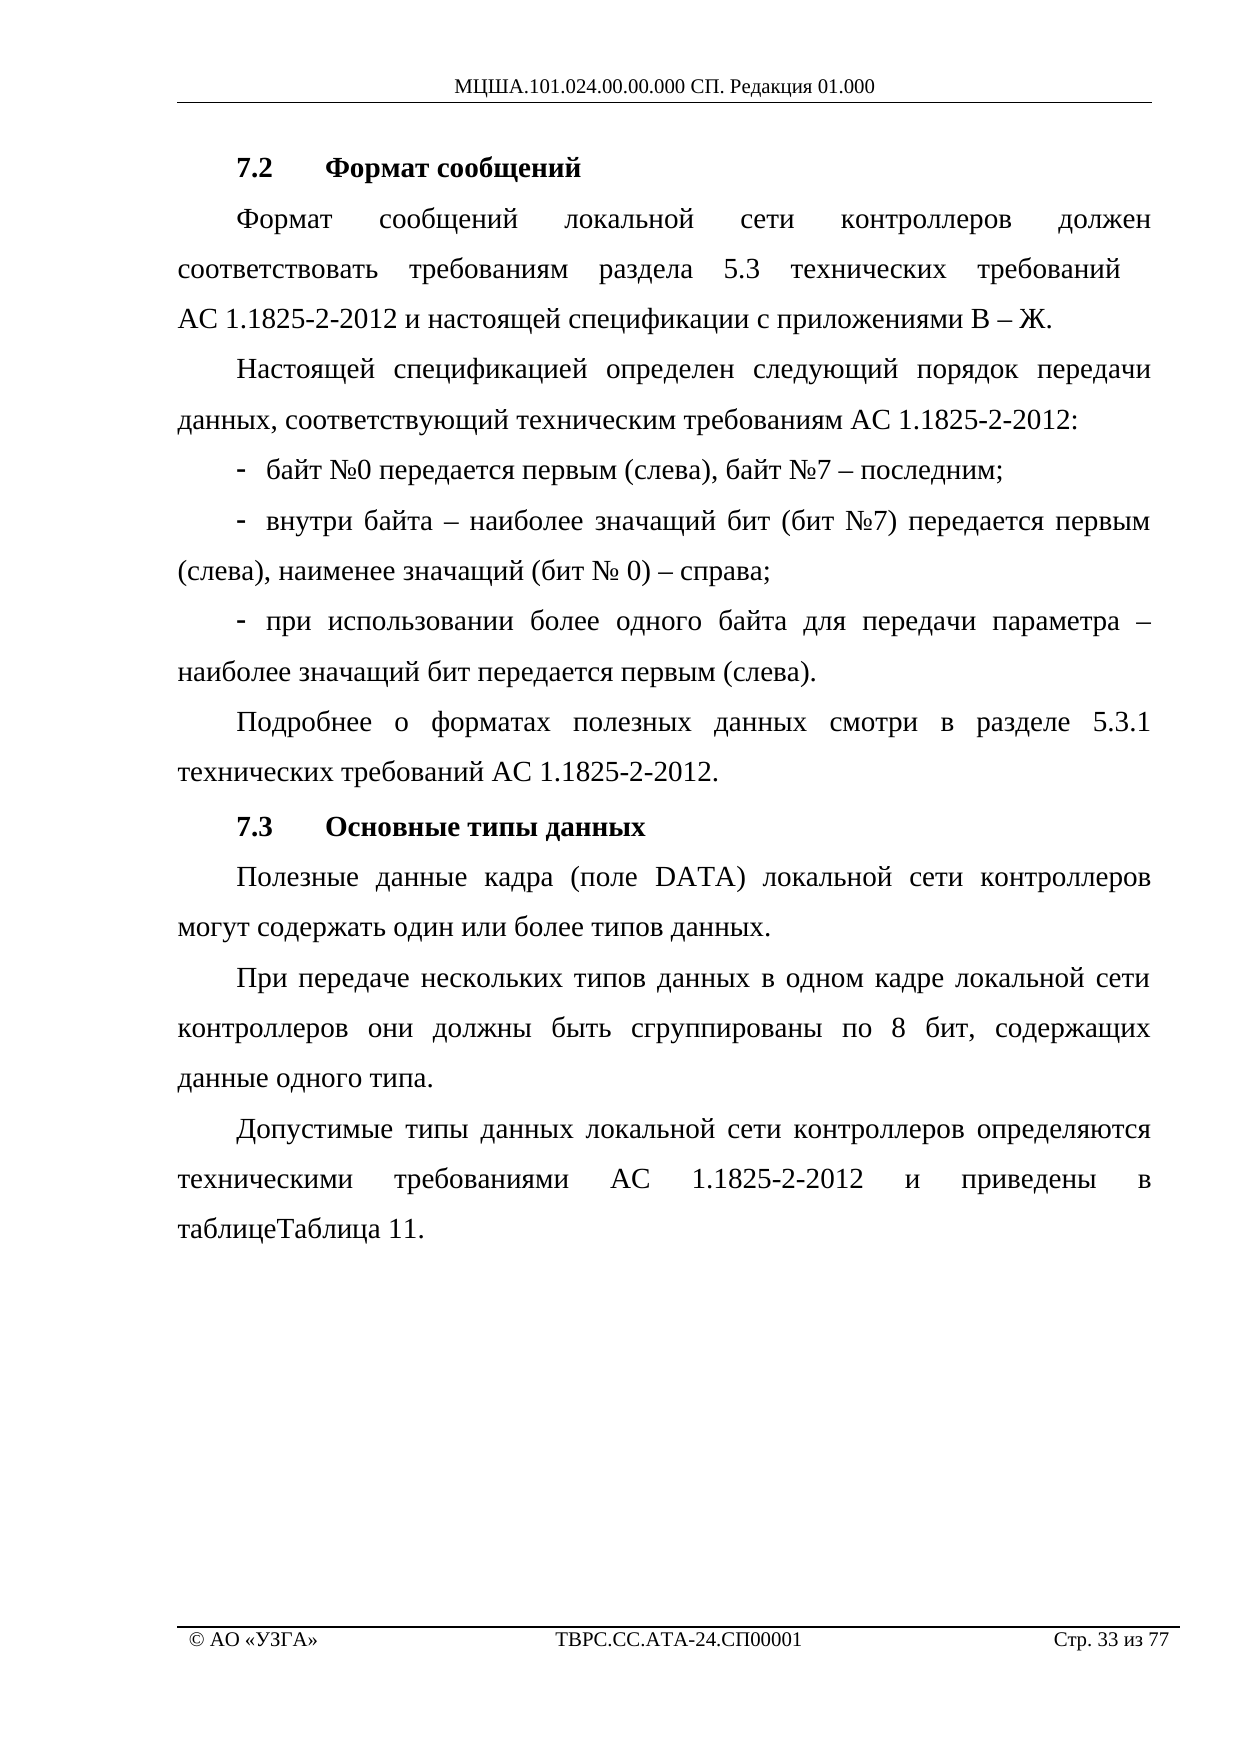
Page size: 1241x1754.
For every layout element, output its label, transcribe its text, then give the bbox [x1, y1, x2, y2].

list внутри байта – наиболее значащий бит (бит №7) передается первым (слева), наименее значащий (бит № 0) – справа; [177, 503, 1152, 587]
text При передаче нескольких типов данных в одном кадре локальной сети контроллеров они должны быть сгруппированы по 8 бит, содержащих одного типа. [177, 960, 1152, 1094]
text Полезные данные кадра (поле DATA) локальной сети контроллеров могут содержать один или более типов данных. [177, 859, 1152, 943]
text Настоящей спецификацией определен следующий порядок передачи данных, соответствующий техническим требованиям АС 1.1825-2-2012: [177, 352, 1152, 436]
list байт №0 передается первым (слева), байт №7 – последним; [177, 452, 1152, 486]
text Подробнее о форматах полезных данных смотри в разделе 5.3.1 технических требований АС 1.1825-2-2012. [177, 704, 1152, 788]
subtitle Формат сообщений [177, 150, 1152, 184]
list при использовании более одного байта для передачи параметра – наиболее значащий бит передается первым (слева). [177, 603, 1152, 687]
subtitle Основные типы данных [177, 809, 1152, 842]
text Формат сообщений локальной сети контроллеров должен соответствовать требованиям раздела 5.3 технических требований АС 1.1825-2-2012 и настоящей спецификации с приложениями В – Ж. [177, 201, 1152, 335]
text Допустимые типы данных локальной сети контроллеров определяются техническими требованиями АС 1.1825-2-2012 и приведены в таблицеТаблица 11. [177, 1111, 1152, 1245]
